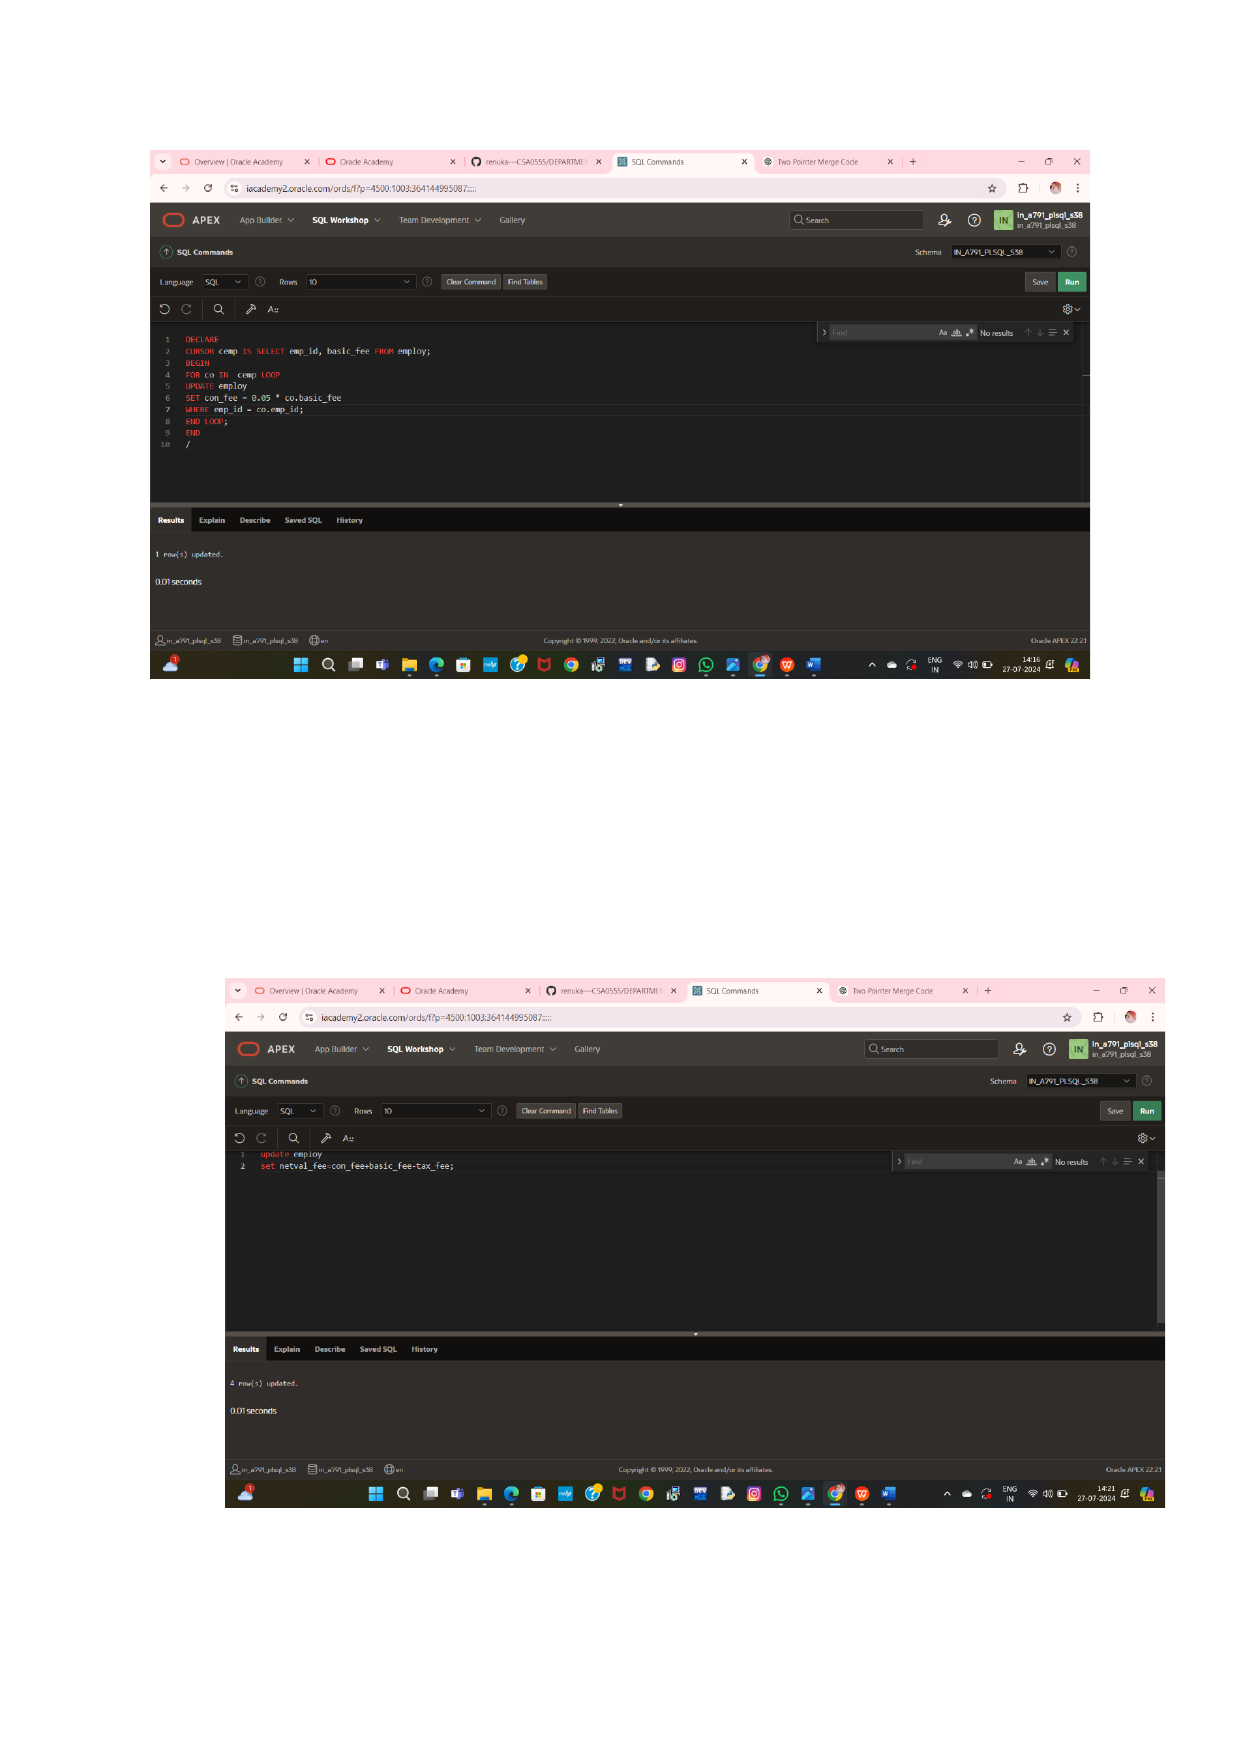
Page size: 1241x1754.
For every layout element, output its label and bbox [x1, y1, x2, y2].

picture [225, 978, 1166, 1508]
picture [150, 150, 1091, 679]
